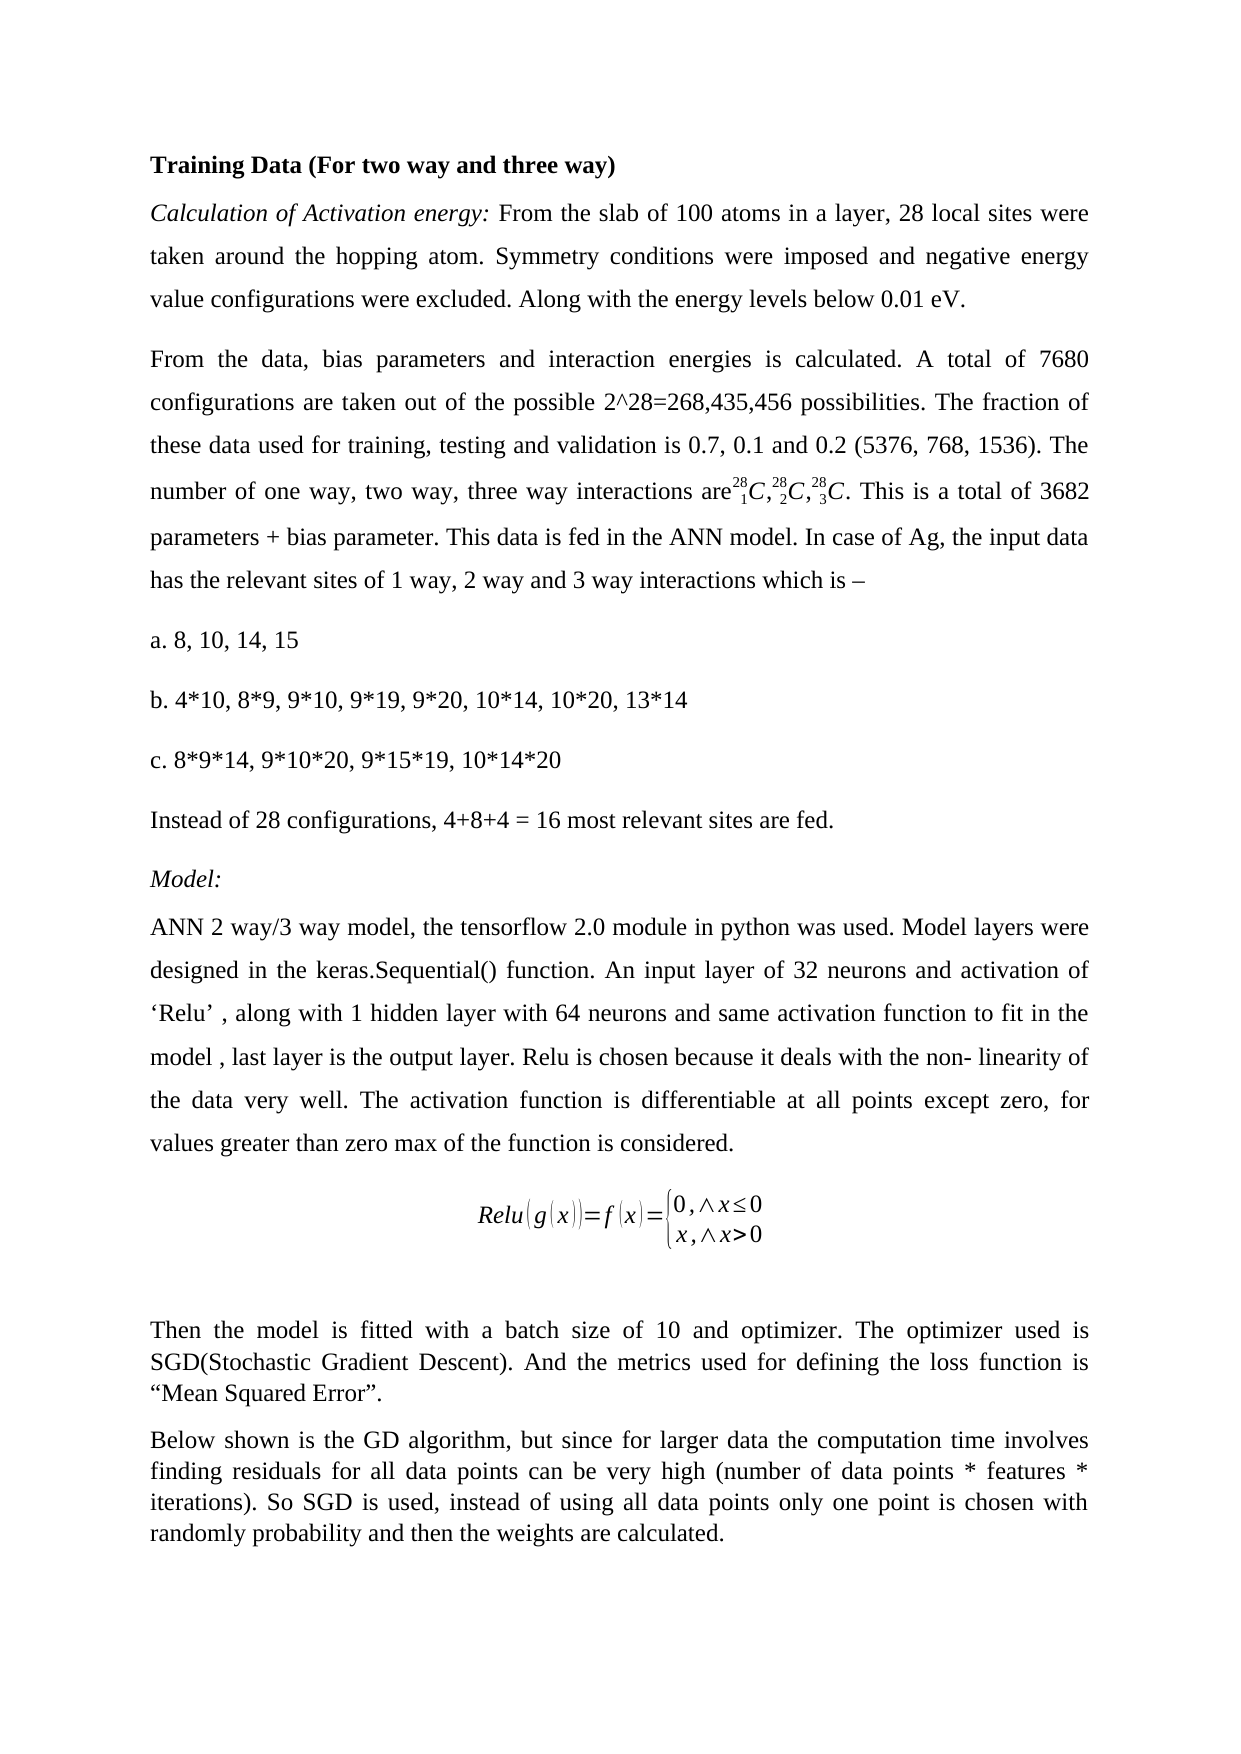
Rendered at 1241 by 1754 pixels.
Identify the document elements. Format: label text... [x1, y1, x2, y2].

text Training Data (For two way and three way) [150, 150, 1090, 179]
text b. 4*10, 8*9, 9*10, 9*19, 9*20, 10*14, 10*20, 13*14 [150, 685, 1090, 714]
text Instead of 28 configurations, 4+8+4 = 16 most relevant sites are fed. [150, 805, 1090, 833]
text c. 8*9*14, 9*10*20, 9*15*19, 10*14*20 [150, 745, 1090, 774]
text a. 8, 10, 14, 15 [150, 625, 1090, 654]
text Calculation of Activation energy: From the slab of 100 atoms in a layer, 28 local sites were taken around the hopping atom. Symmetry conditions were imposed and negative energy value configurations were excluded. Along with the energy levels below 0.01 eV. [150, 198, 1090, 313]
text Then the model is fitted with a batch size of 10 and optimizer. The optimizer used is SGD(Stochastic Gradient Descent). And the metrics used for defining the loss function is “Mean Squared Error”. [150, 1316, 1090, 1406]
text Below shown is the GD algorithm, but since for larger data the computation time involves finding residuals for all data points can be very high (number of data points * features * iterations). So SGD is used, instead of using all data points only one point is chosen with randomly probability and then the weights are calculated. [150, 1425, 1090, 1547]
text From the data, bias parameters and interaction energies is calculated. A total of 7680 configurations are taken out of the possible 2^28=268,435,456 possibilities. The fraction of these data used for training, testing and validation is 0.7, 0.1 and 0.2 (5376, 768, 1536). The number of one way, two way, three way interactions are,,. This is a total of 3682 parameters + bias parameter. This data is fed in the ANN model. In case of Ag, the input data has the relevant sites of 1 way, 2 way and 3 way interactions which is – [150, 344, 1090, 594]
text Model: [150, 864, 1090, 893]
text ANN 2 way/3 way model, the tensorflow 2.0 module in python was used. Model layers were designed in the keras.Sequential() function. An input layer of 32 neurons and activation of ‘Relu’ , along with 1 hidden layer with 64 neurons and same activation function to fit in the model , last layer is the output layer. Relu is chosen because it deals with the non- linearity of the data very well. The activation function is differentiable at all points except zero, for values greater than zero max of the function is considered. [150, 912, 1090, 1157]
